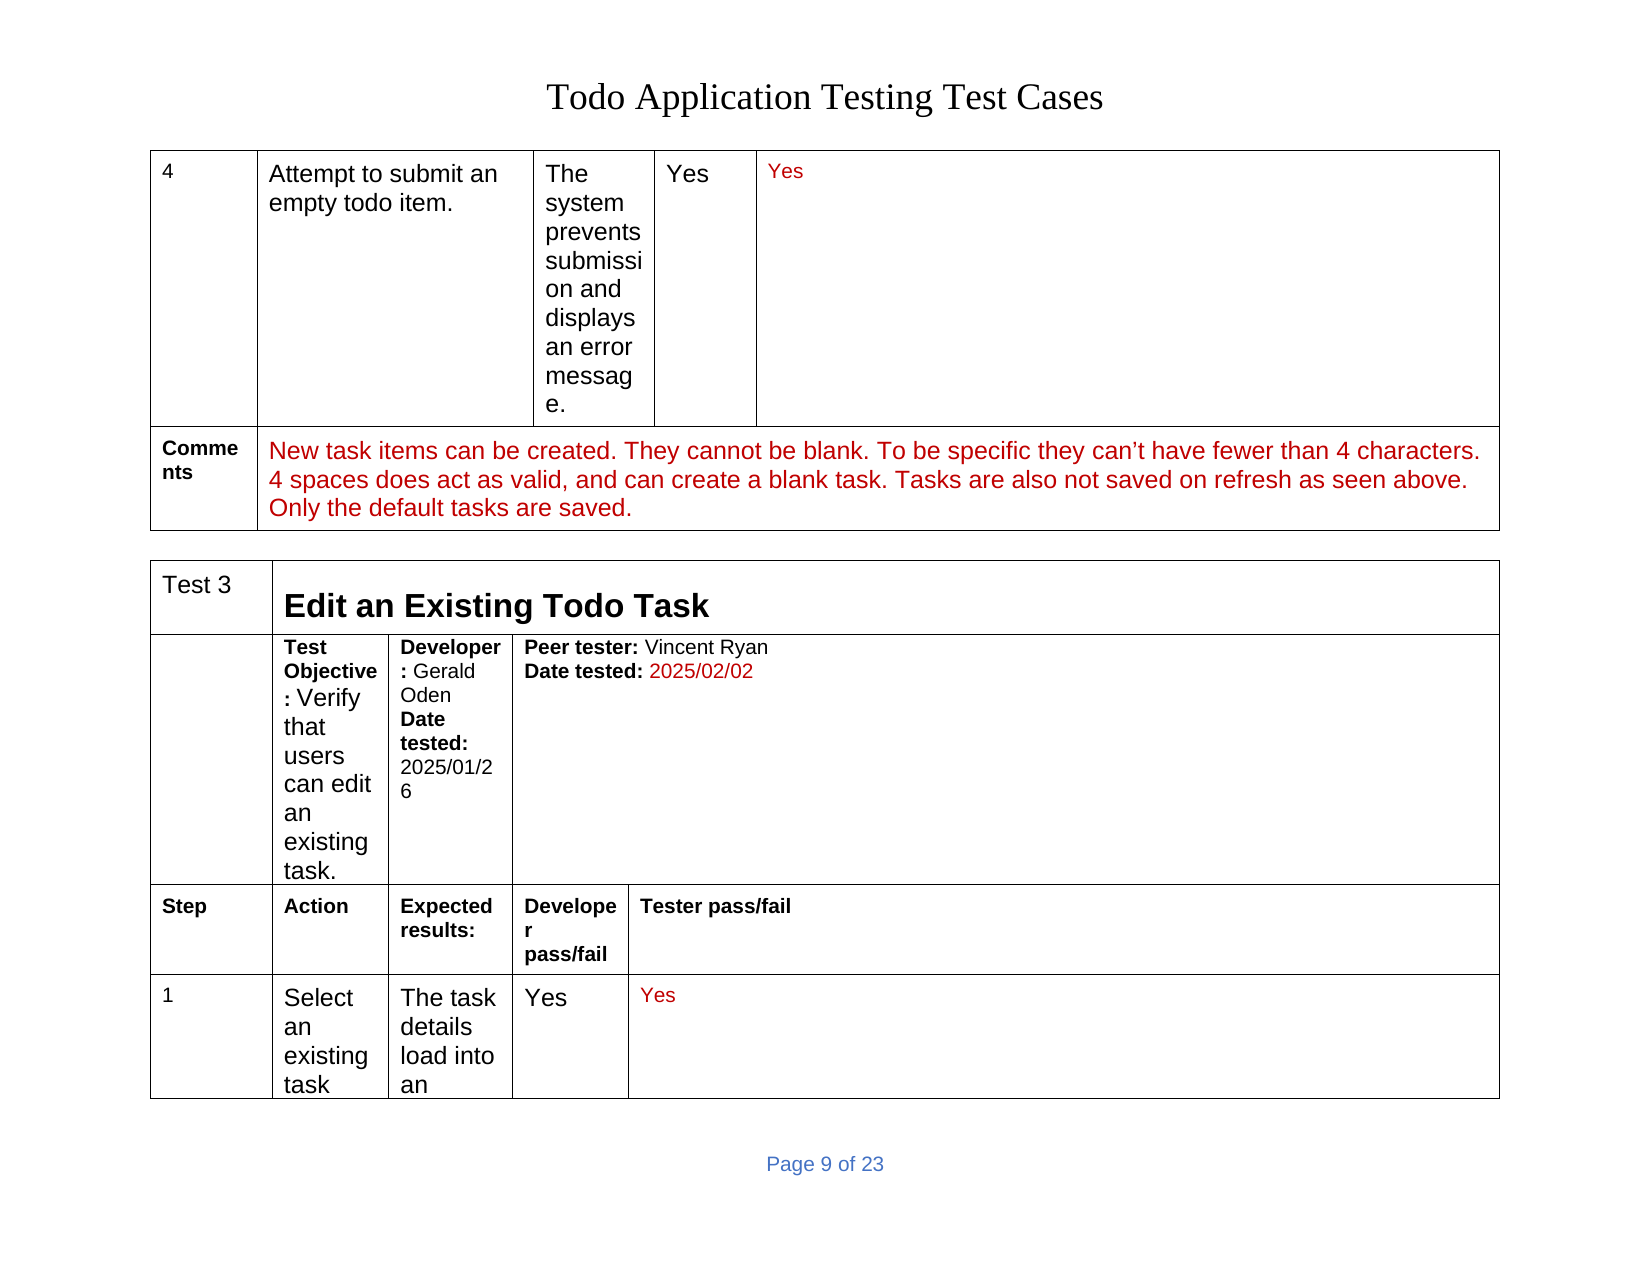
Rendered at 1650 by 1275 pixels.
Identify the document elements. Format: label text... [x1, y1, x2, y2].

table_cell Yes [655, 151, 756, 426]
table_cell [151, 635, 272, 884]
table_cell Expected results: [389, 885, 512, 974]
table_cell Yes [629, 975, 1499, 1098]
table_header Edit an Existing Todo Task [273, 561, 1499, 634]
table_cell Test Objective: Verify that users can edit an existing task. [273, 635, 388, 884]
table_cell Action [273, 885, 388, 974]
table_header Test 3 [151, 561, 272, 634]
table_cell Peer tester: Vincent Ryan Date tested: 2025/02/02 [513, 635, 1499, 884]
table_cell Developer pass/fail [513, 885, 628, 974]
table_cell Yes [757, 151, 1499, 426]
table_cell Attempt to submit an empty todo item. [258, 151, 533, 426]
table_cell Comments [151, 427, 257, 530]
table_cell The system prevents submission and displays an error message. [534, 151, 654, 426]
table_cell 1 [151, 975, 272, 1098]
table_cell Step [151, 885, 272, 974]
table_cell New task items can be created. They cannot be blank. To be specific they can’t have fewer than 4 characters. 4 spaces does act as valid, and can create a blank task. Tasks are also not saved on refresh as seen above. Only the default tasks are saved. [258, 427, 1499, 530]
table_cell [273, 975, 388, 1098]
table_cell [389, 975, 512, 1098]
table_cell Tester pass/fail [629, 885, 1499, 974]
table_cell Yes [513, 975, 628, 1098]
table_cell 4 [151, 151, 257, 426]
table_cell Developer: Gerald Oden Date tested: 2025/01/26 [389, 635, 512, 884]
